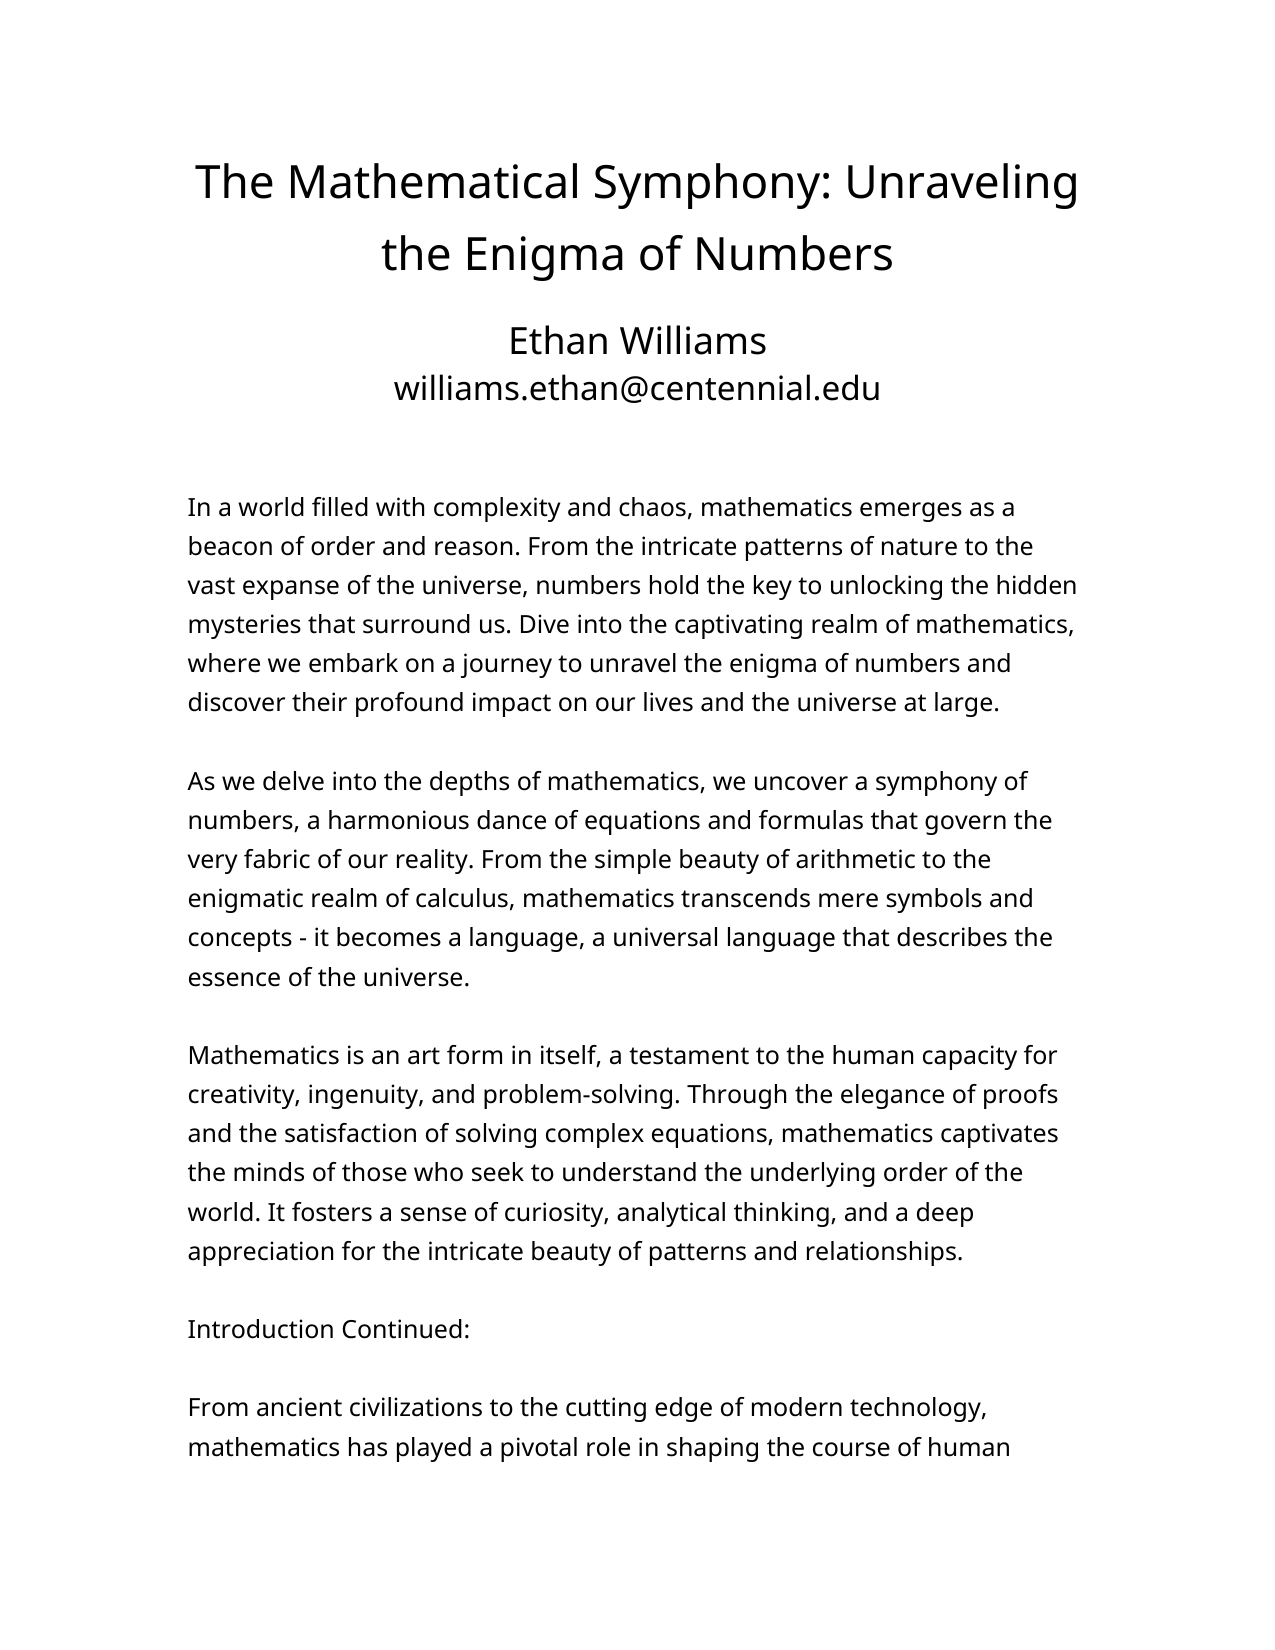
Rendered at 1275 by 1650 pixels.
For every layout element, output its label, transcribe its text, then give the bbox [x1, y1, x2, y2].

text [187, 489, 1087, 1463]
text The Mathematical Symphony: Unraveling the Enigma of Numbers [187, 150, 1087, 284]
text williams.ethan@centennial.edu [187, 365, 1087, 411]
text Ethan Williams [187, 314, 1087, 365]
